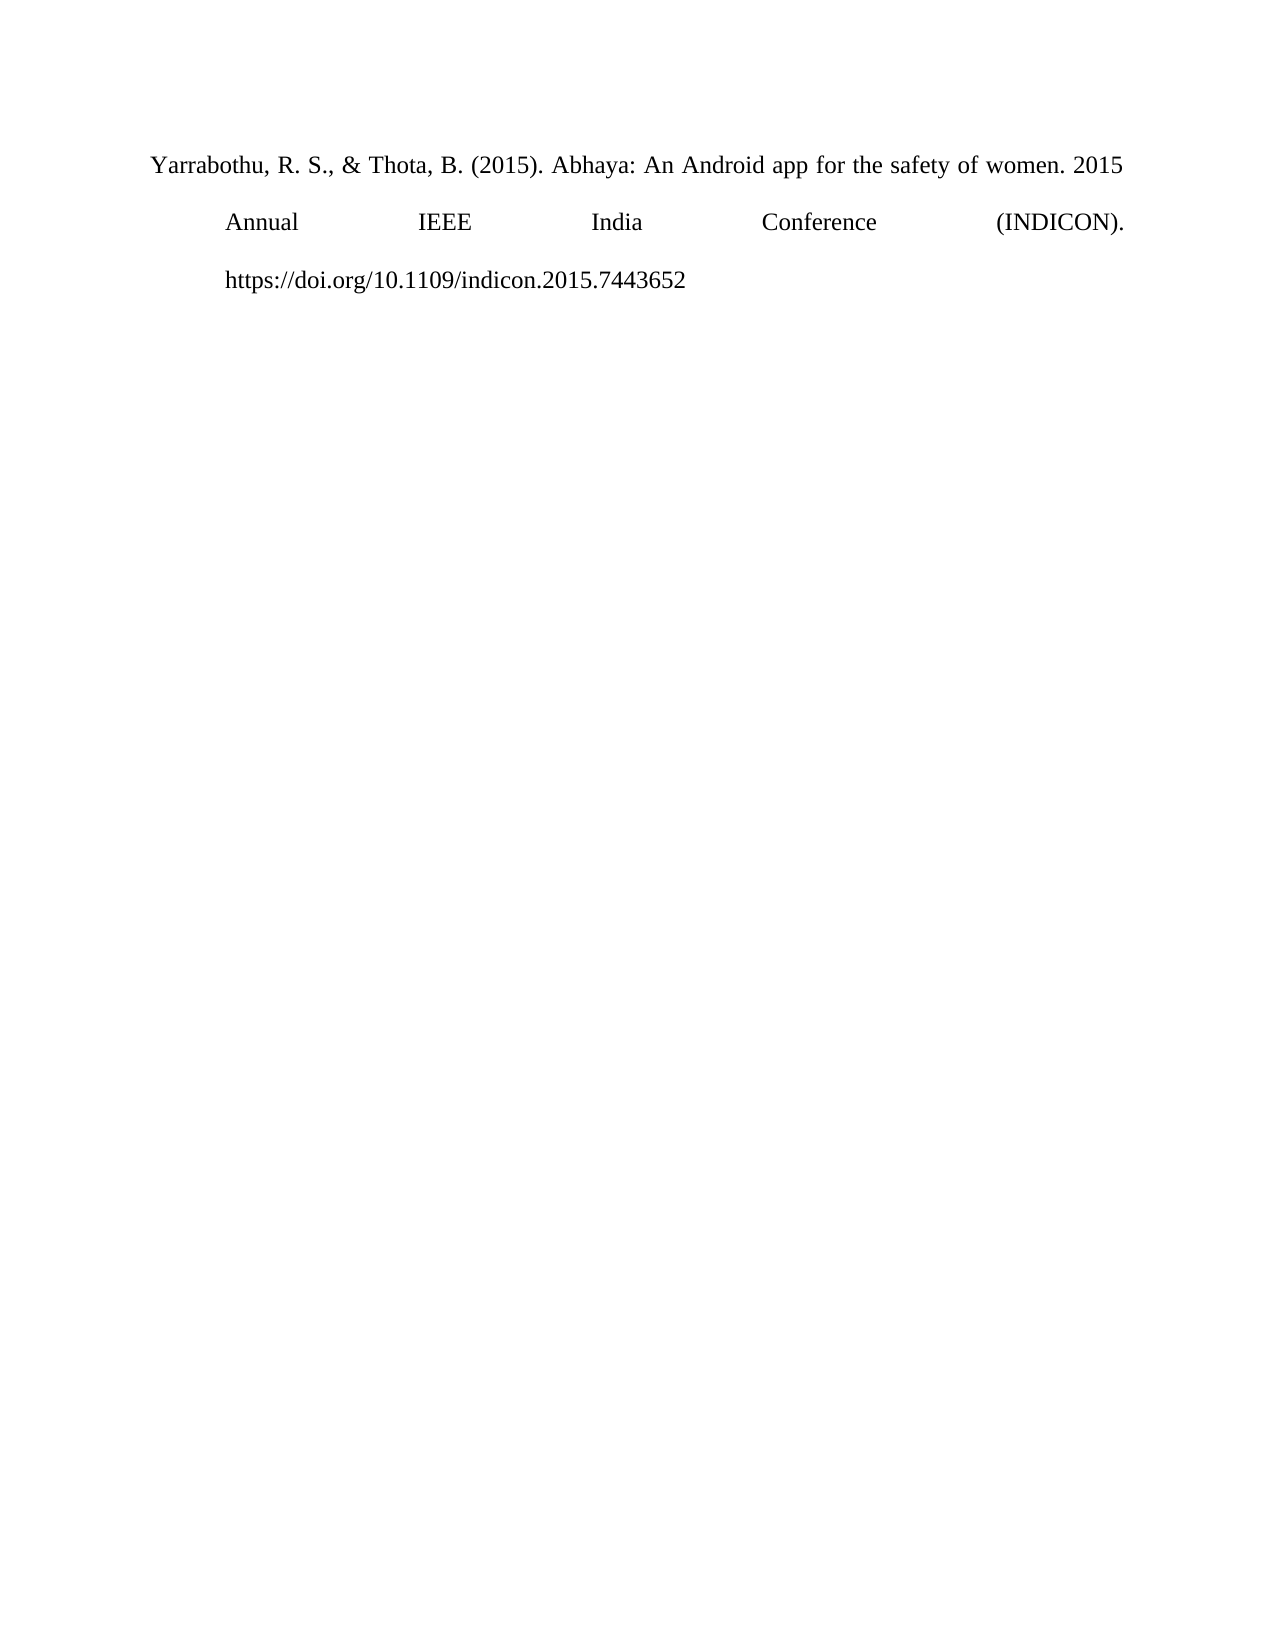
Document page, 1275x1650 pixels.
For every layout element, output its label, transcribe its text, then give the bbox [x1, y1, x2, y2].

text Yarrabothu, R. S., & Thota, B. (2015). Abhaya: An Android app for the safety of women. 2015 Annual IEEE India Conference (INDICON). https://doi.org/10.1109/indicon.2015.7443652 [150, 179, 1125, 294]
